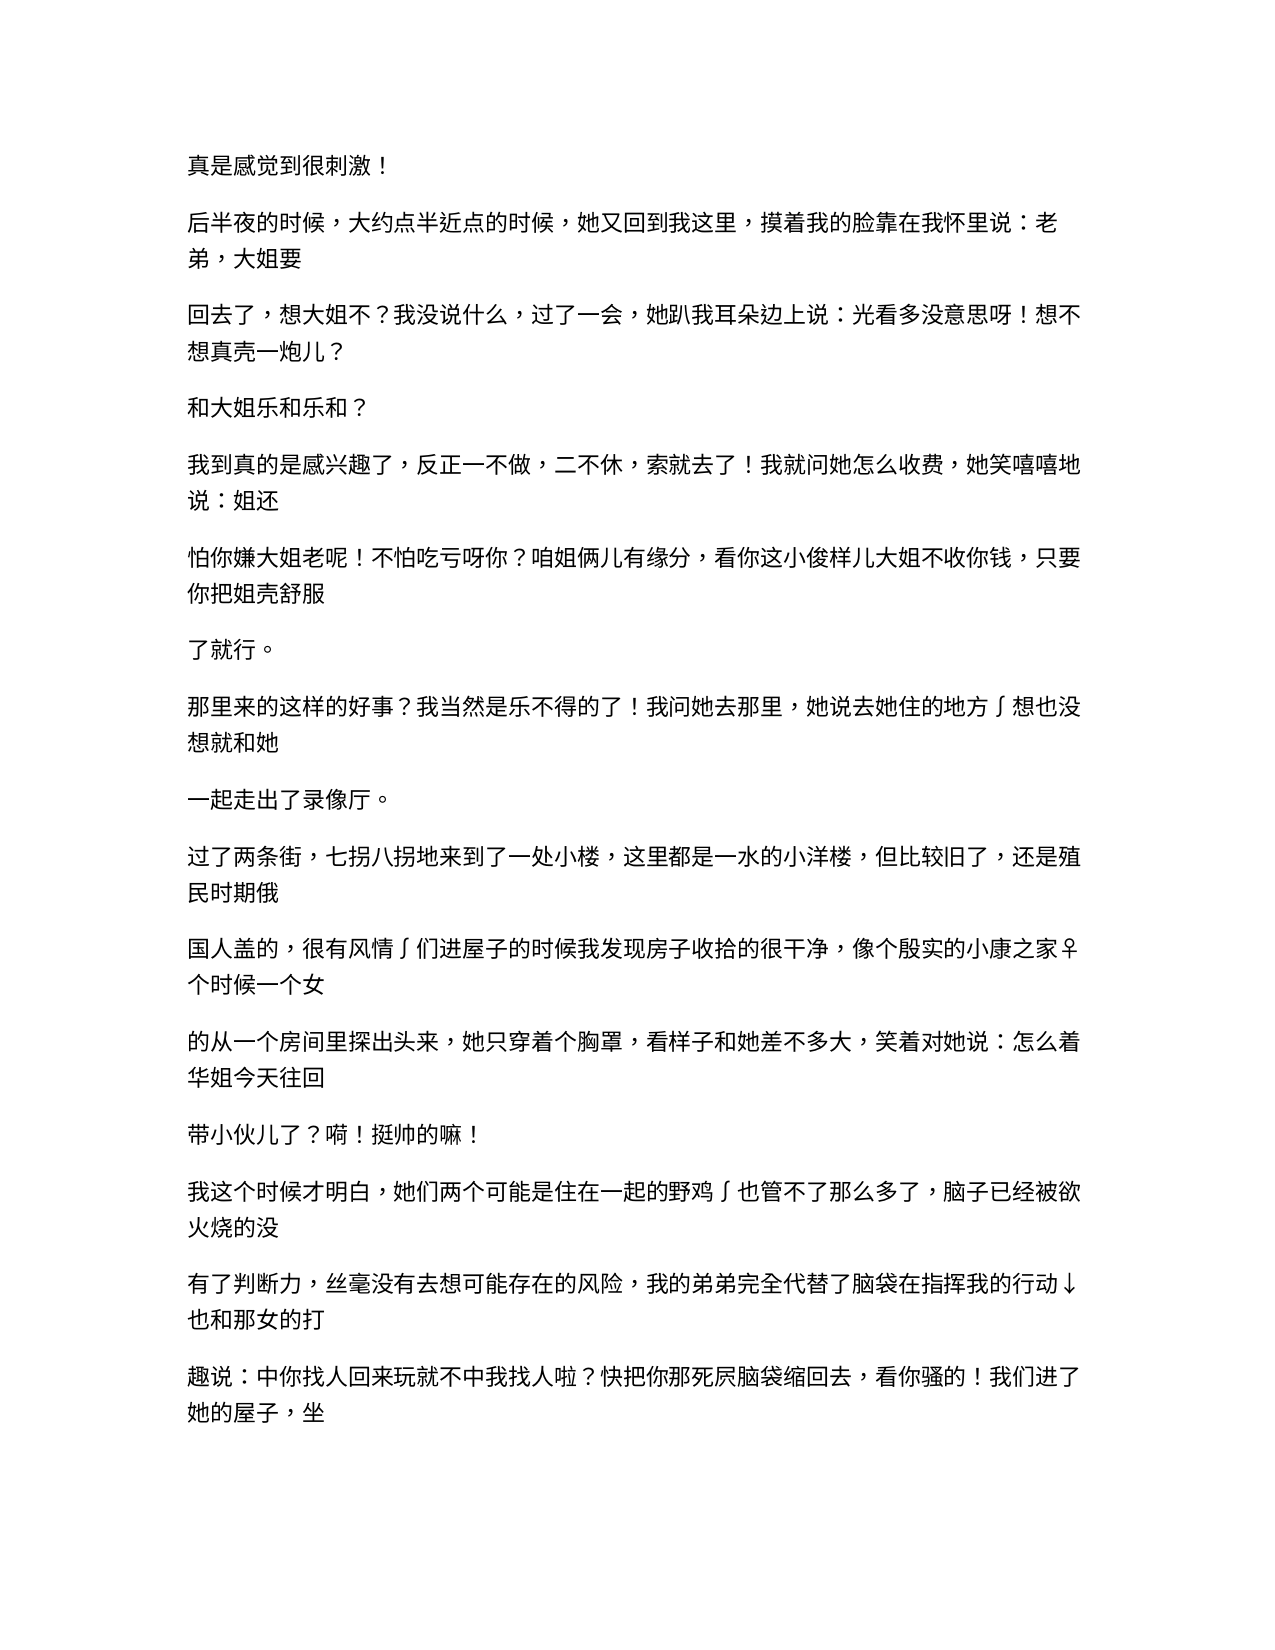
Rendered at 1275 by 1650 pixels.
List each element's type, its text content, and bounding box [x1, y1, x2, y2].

text 的从一个房间里探出头来，她只穿着个胸罩，看样子和她差不多大，笑着对她说：怎么着华姐今天往回 [187, 1026, 1087, 1093]
text 我到真的是感兴趣了，反正一不做，二不休，索就去了！我就问她怎么收费，她笑嘻嘻地说：姐还 [187, 449, 1087, 516]
text 过了两条街，七拐八拐地来到了一处小楼，这里都是一水的小洋楼，但比较旧了，还是殖民时期俄 [187, 841, 1087, 908]
text 真是感觉到很刺激！ [187, 150, 1087, 181]
text 和大姐乐和乐和？ [187, 392, 1087, 423]
text 一起走出了录像厅。 [187, 784, 1087, 815]
text 怕你嫌大姐老呢！不怕吃亏呀你？咱姐俩儿有缘分，看你这小俊样儿大姐不收你钱，只要你把姐壳舒服 [187, 542, 1087, 609]
text 我这个时候才明白，她们两个可能是住在一起的野鸡∫也管不了那么多了，脑子已经被欲火烧的没 [187, 1176, 1087, 1243]
text 了就行。 [187, 634, 1087, 666]
text 有了判断力，丝毫没有去想可能存在的风险，我的弟弟完全代替了脑袋在指挥我的行动↓也和那女的打 [187, 1268, 1087, 1335]
text 趣说：中你找人回来玩就不中我找人啦？快把你那死屄脑袋缩回去，看你骚的！我们进了她的屋子，坐 [187, 1361, 1087, 1428]
text 带小伙儿了？嗬！挺帅的嘛！ [187, 1119, 1087, 1150]
text 回去了，想大姐不？我没说什么，过了一会，她趴我耳朵边上说：光看多没意思呀！想不想真壳一炮儿？ [187, 299, 1087, 367]
text 后半夜的时候，大约点半近点的时候，她又回到我这里，摸着我的脸靠在我怀里说：老弟，大姐要 [187, 207, 1087, 274]
text 国人盖的，很有风情∫们进屋子的时候我发现房子收拾的很干净，像个殷实的小康之家♀个时候一个女 [187, 933, 1087, 1001]
text 那里来的这样的好事？我当然是乐不得的了！我问她去那里，她说去她住的地方∫想也没想就和她 [187, 691, 1087, 758]
